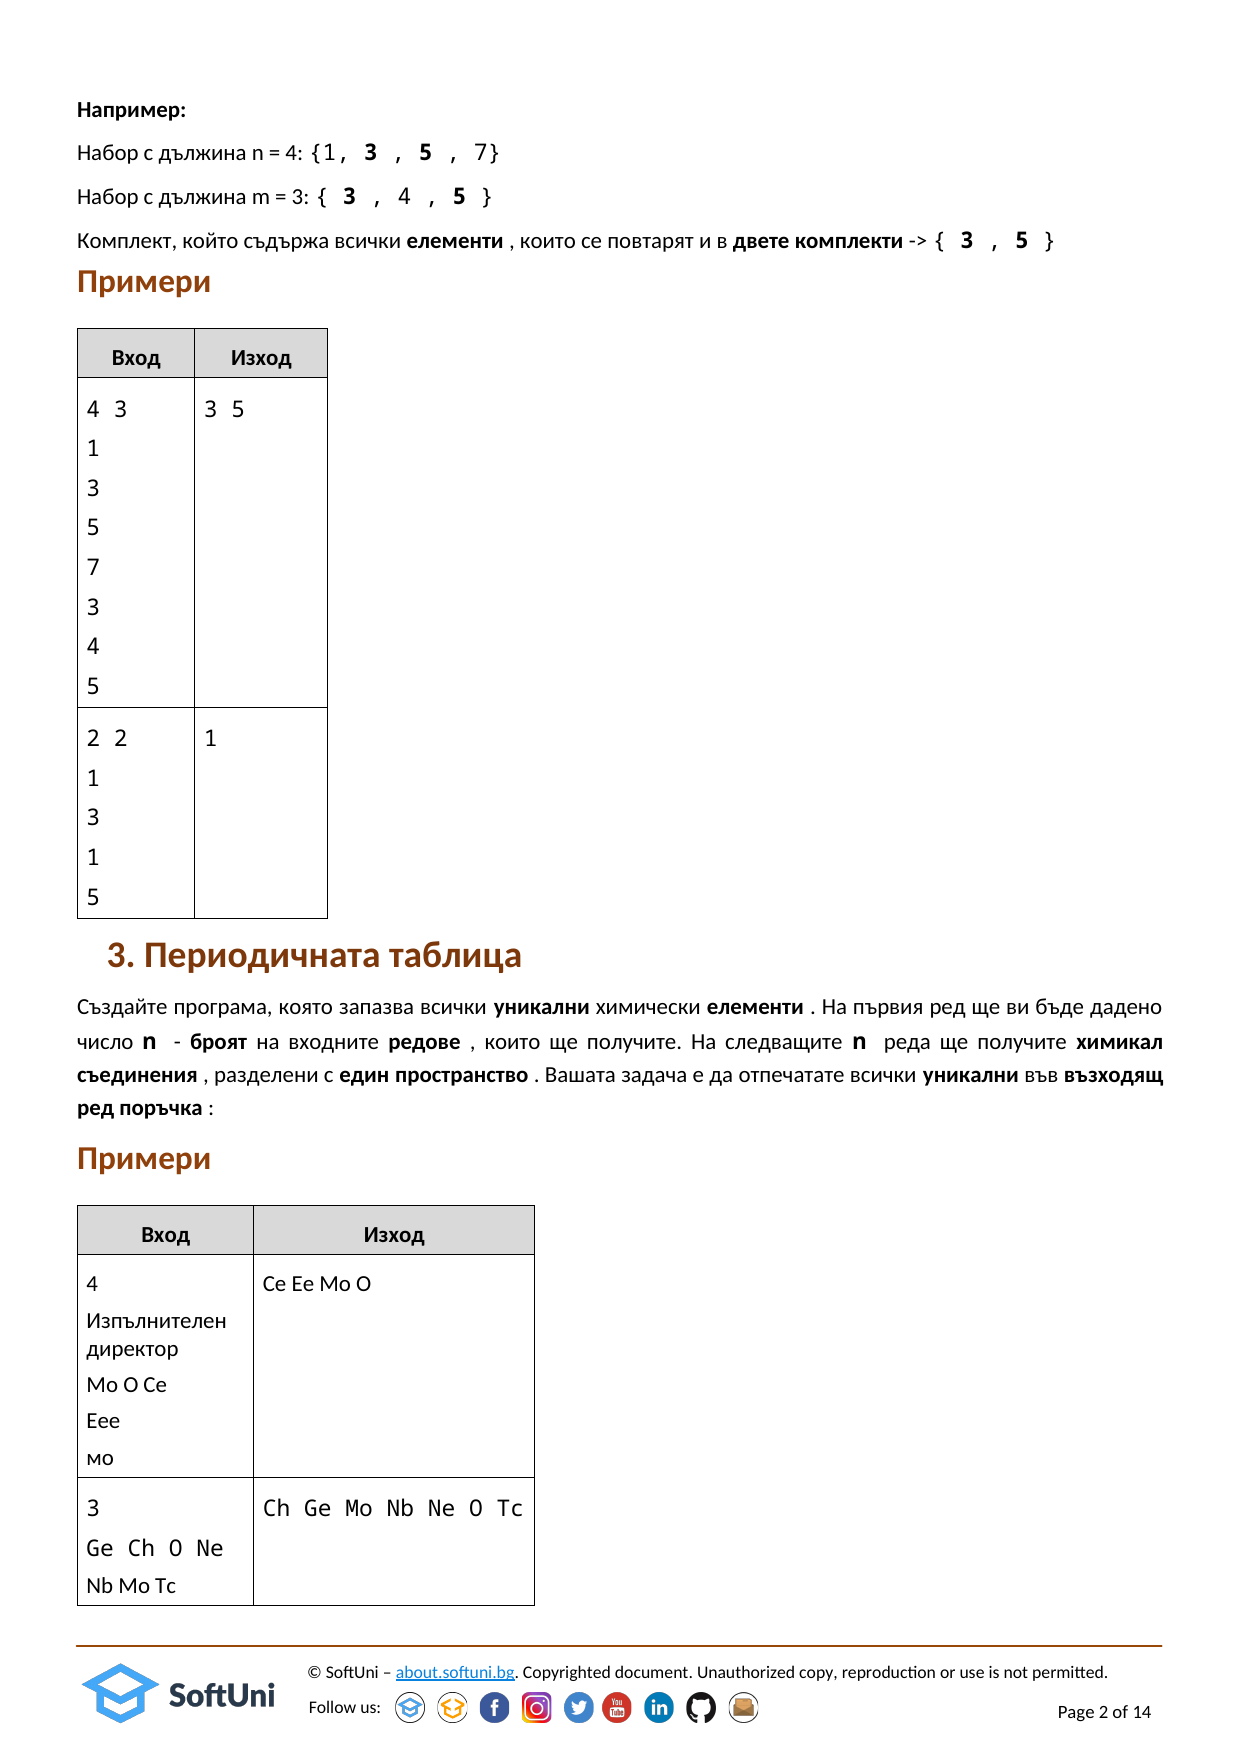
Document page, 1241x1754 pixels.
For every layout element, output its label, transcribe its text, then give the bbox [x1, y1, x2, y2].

subtitle Примери [77, 1137, 1163, 1178]
text Набор с дължина n = 4: {1, 3 , 5 , 7} [77, 136, 1163, 167]
picture [522, 1692, 552, 1723]
text Комплект, който съдържа всички елементи , които се повтарят и в двете комплекти -> { 3 , 5 } [77, 224, 1163, 256]
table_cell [78, 1478, 253, 1605]
picture [75, 1658, 281, 1729]
picture [437, 1692, 468, 1723]
text Набор с дължина m = 3: { 3 , 4 , 5 } [77, 180, 1163, 211]
picture [564, 1692, 594, 1723]
picture [644, 1714, 653, 1723]
table_header Изход [254, 1206, 534, 1254]
table_cell 2 2 1 3 1 5 [78, 708, 194, 918]
picture [395, 1692, 425, 1723]
table_cell 4 3 1 3 5 7 3 4 5 [78, 378, 194, 707]
subtitle Примери [77, 260, 1163, 301]
picture [686, 1692, 716, 1723]
picture [602, 1692, 632, 1723]
table_cell 1 [195, 708, 327, 918]
picture [644, 1692, 653, 1701]
picture [665, 1692, 674, 1701]
subtitle Периодичната таблица [106, 931, 1163, 977]
picture [665, 1714, 674, 1723]
picture [728, 1692, 759, 1723]
table_cell 4 Изпълнителен директор Mo O Ce Еее мо [78, 1255, 253, 1477]
picture [479, 1692, 510, 1723]
text Например: [77, 95, 1163, 123]
table_cell Ce Ee Mo O [254, 1255, 534, 1477]
text Създайте програма, която запазва всички уникални химически елементи . На първия ред ще ви бъде дадено число n - броят на входните редове , които ще получите. На следващите n реда ще получите химикал съединения , разделени с един пространство . Вашата задача е да отпечатате всички уникални във възходящ ред поръчка : [77, 992, 1163, 1121]
table_header Вход [78, 1206, 253, 1254]
table_cell Ch Ge Mo Nb Ne O Tc [254, 1478, 534, 1605]
table_header Вход [78, 329, 194, 377]
table_cell 3 5 [195, 378, 327, 707]
table_header Изход [195, 329, 327, 377]
picture [658, 1705, 667, 1714]
